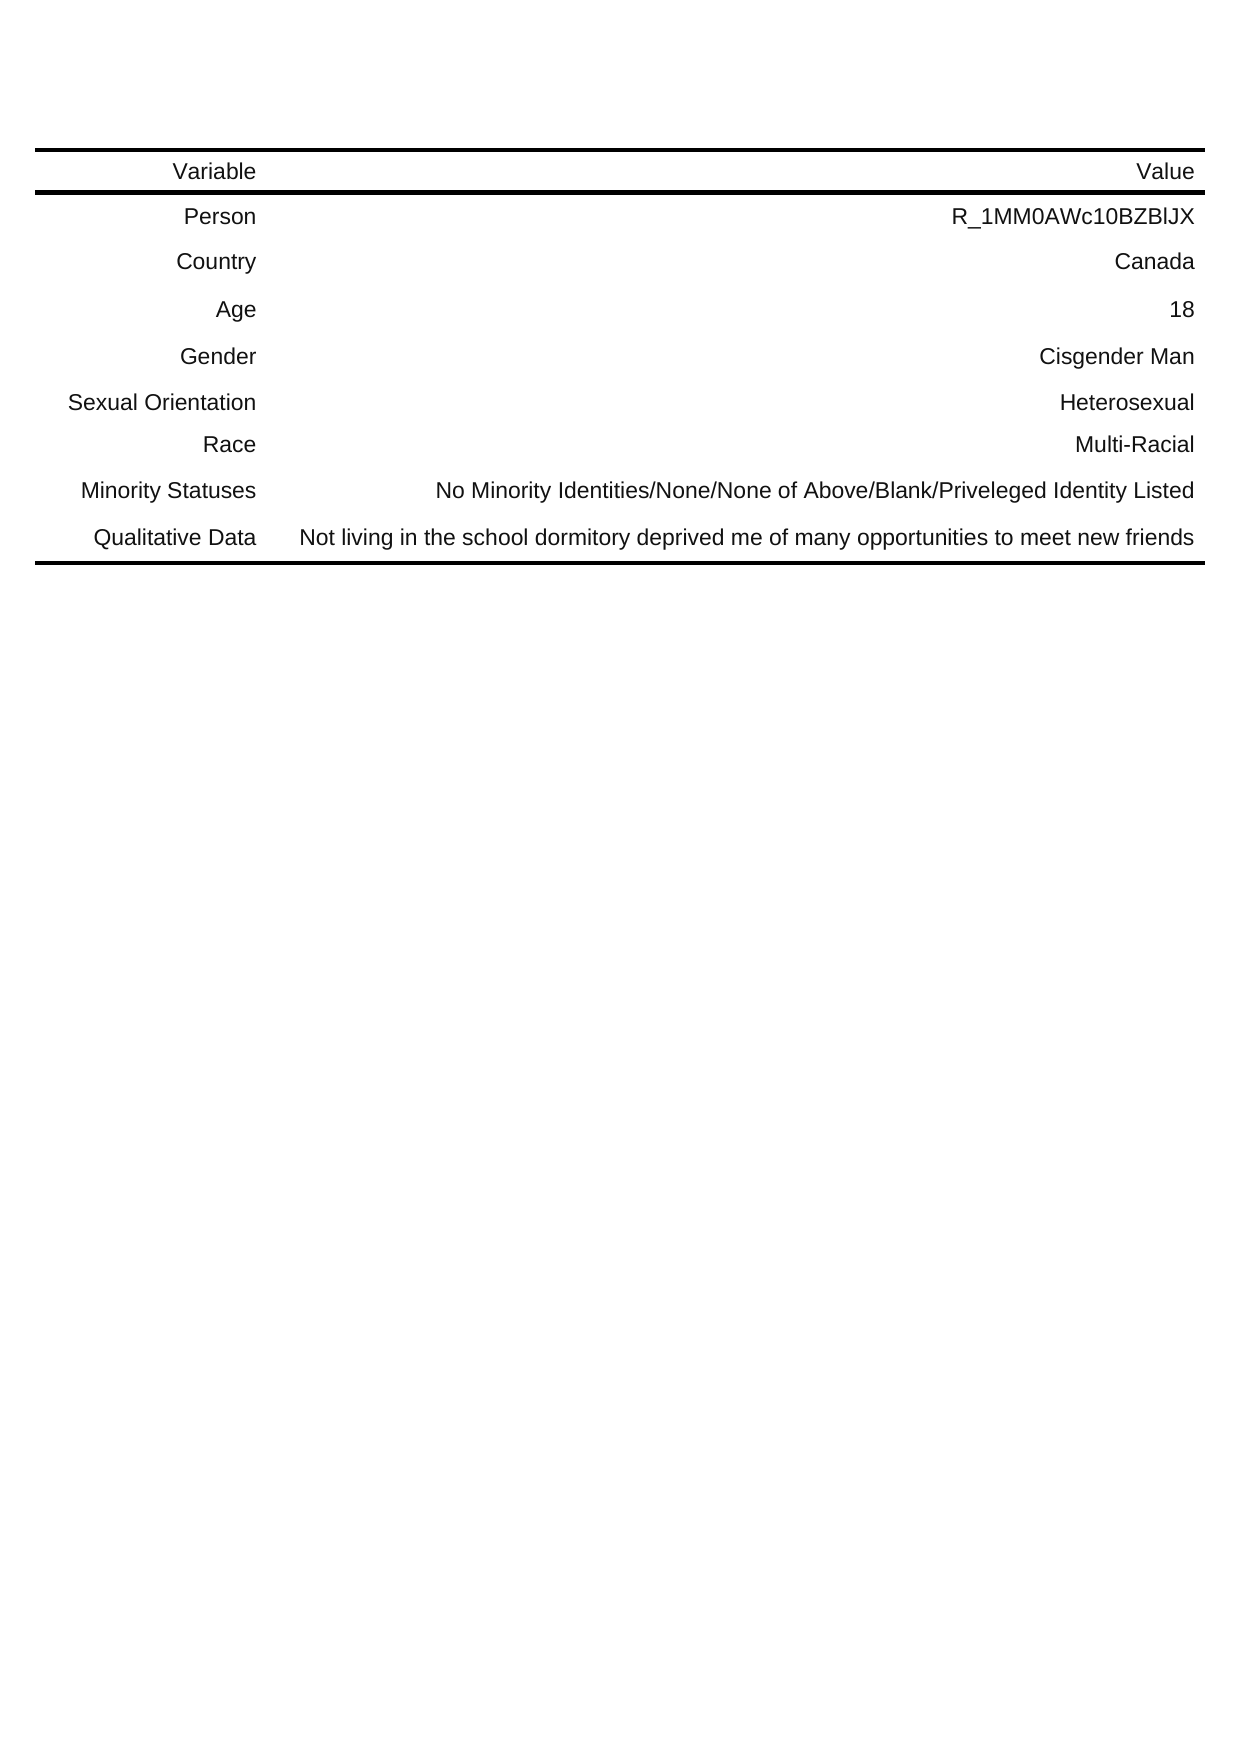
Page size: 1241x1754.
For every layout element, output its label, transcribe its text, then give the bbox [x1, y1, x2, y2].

table_cell Qualitative Data [35, 514, 267, 561]
table_cell Canada [267, 238, 1205, 285]
table_cell Sexual Orientation [35, 380, 267, 423]
table_cell Cisgender Man [267, 333, 1205, 380]
table_cell Person [35, 195, 267, 238]
table_cell Age [35, 285, 267, 332]
table_header Variable [35, 152, 267, 190]
table_cell Race [35, 423, 267, 466]
table_cell No Minority Identities/None/None of Above/Blank/Priveleged Identity Listed [267, 466, 1205, 514]
table_cell Multi-Racial [267, 423, 1205, 466]
table_cell Minority Statuses [35, 466, 267, 514]
table_header Value [267, 152, 1205, 190]
table_cell R_1MM0AWc10BZBlJX [267, 195, 1205, 238]
table_cell 18 [267, 285, 1205, 332]
table_cell Gender [35, 333, 267, 380]
table_cell Not living in the school dormitory deprived me of many opportunities to meet new friends [267, 514, 1205, 561]
table_cell Country [35, 238, 267, 285]
table_cell Heterosexual [267, 380, 1205, 423]
